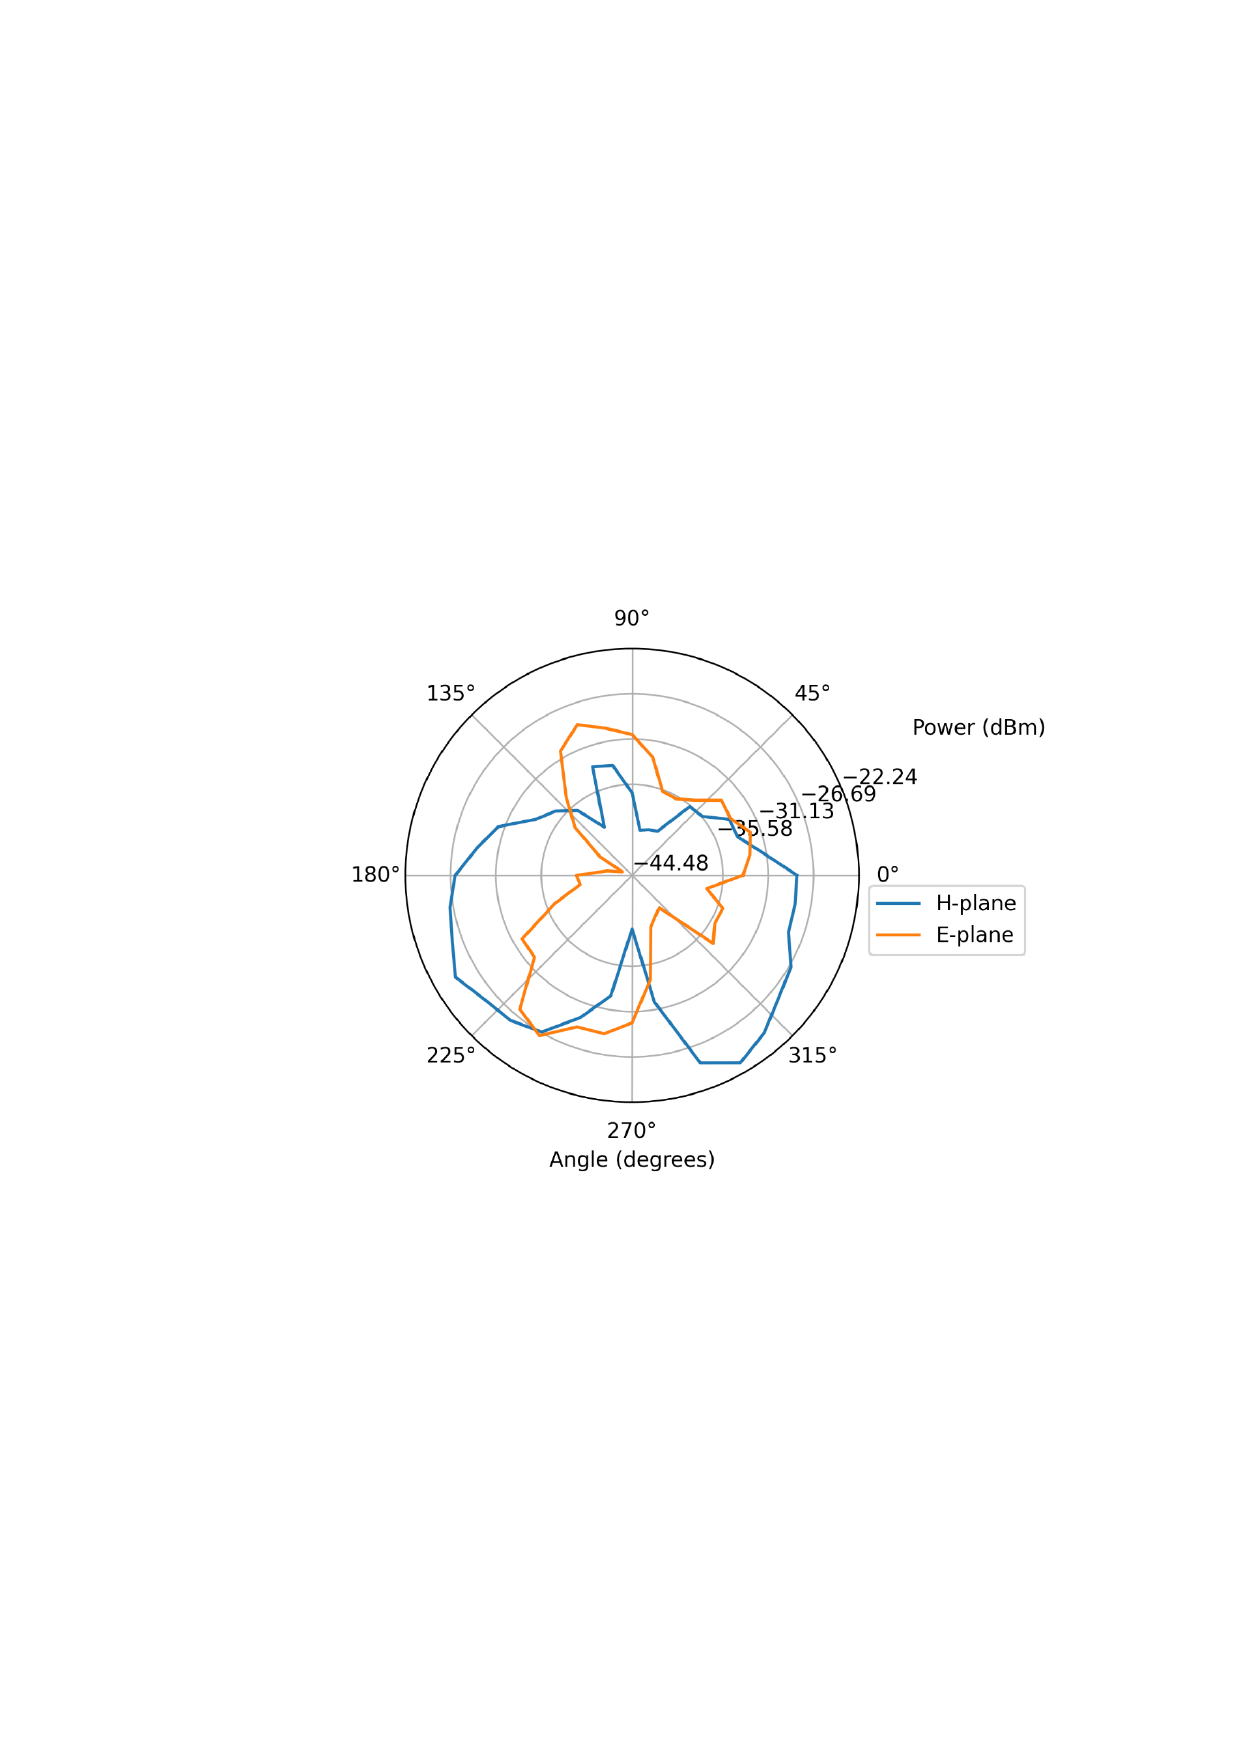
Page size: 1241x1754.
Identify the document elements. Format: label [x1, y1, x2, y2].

picture [170, 577, 1071, 1177]
